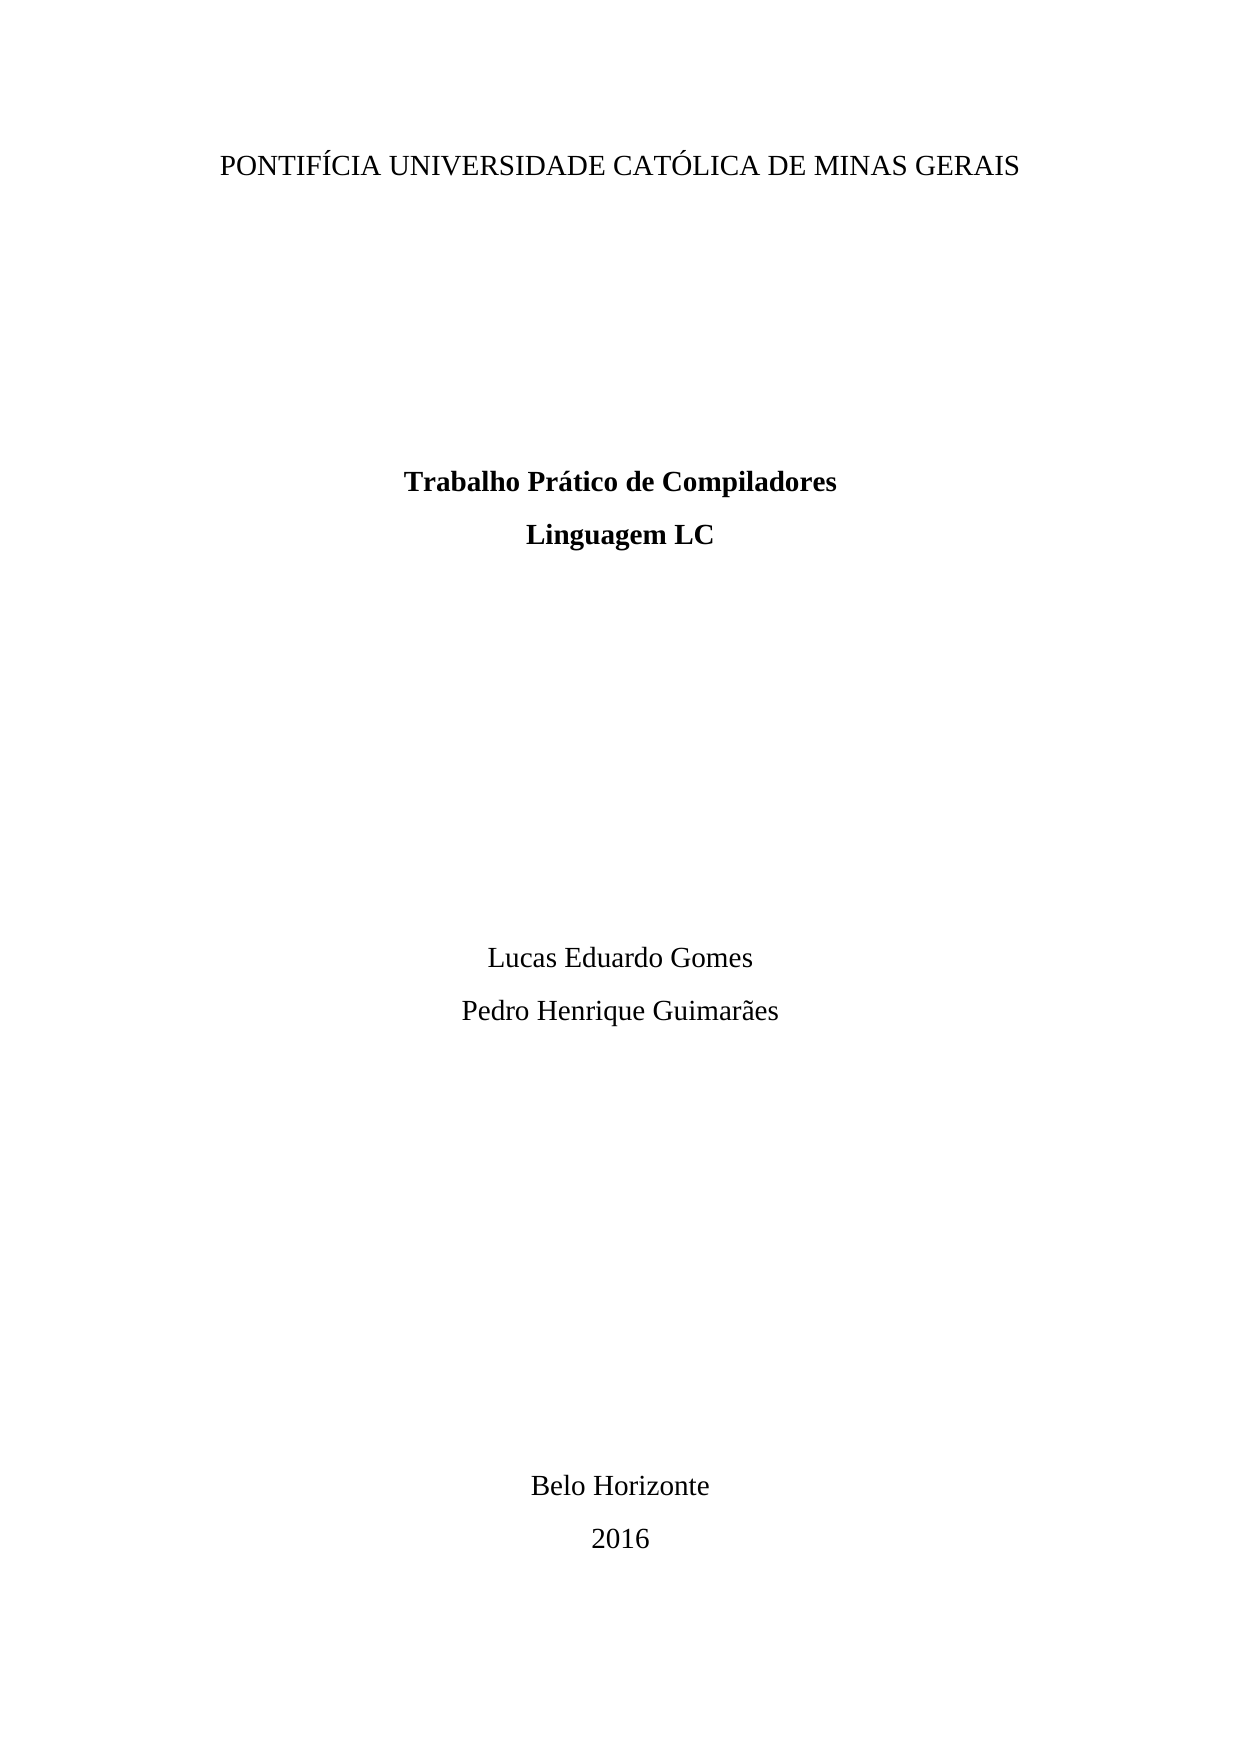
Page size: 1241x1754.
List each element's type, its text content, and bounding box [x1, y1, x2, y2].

text Trabalho Prático de Compiladores [177, 464, 1063, 498]
text Lucas Eduardo Gomes [177, 940, 1063, 973]
text Pedro Henrique Guimarães [177, 993, 1063, 1026]
text Belo Horizonte [177, 1468, 1063, 1501]
text PONTIFÍCIA UNIVERSIDADE CATÓLICA DE MINAS GERAIS [177, 148, 1063, 181]
text 2016 [177, 1521, 1063, 1554]
text Linguagem LC [177, 517, 1063, 551]
